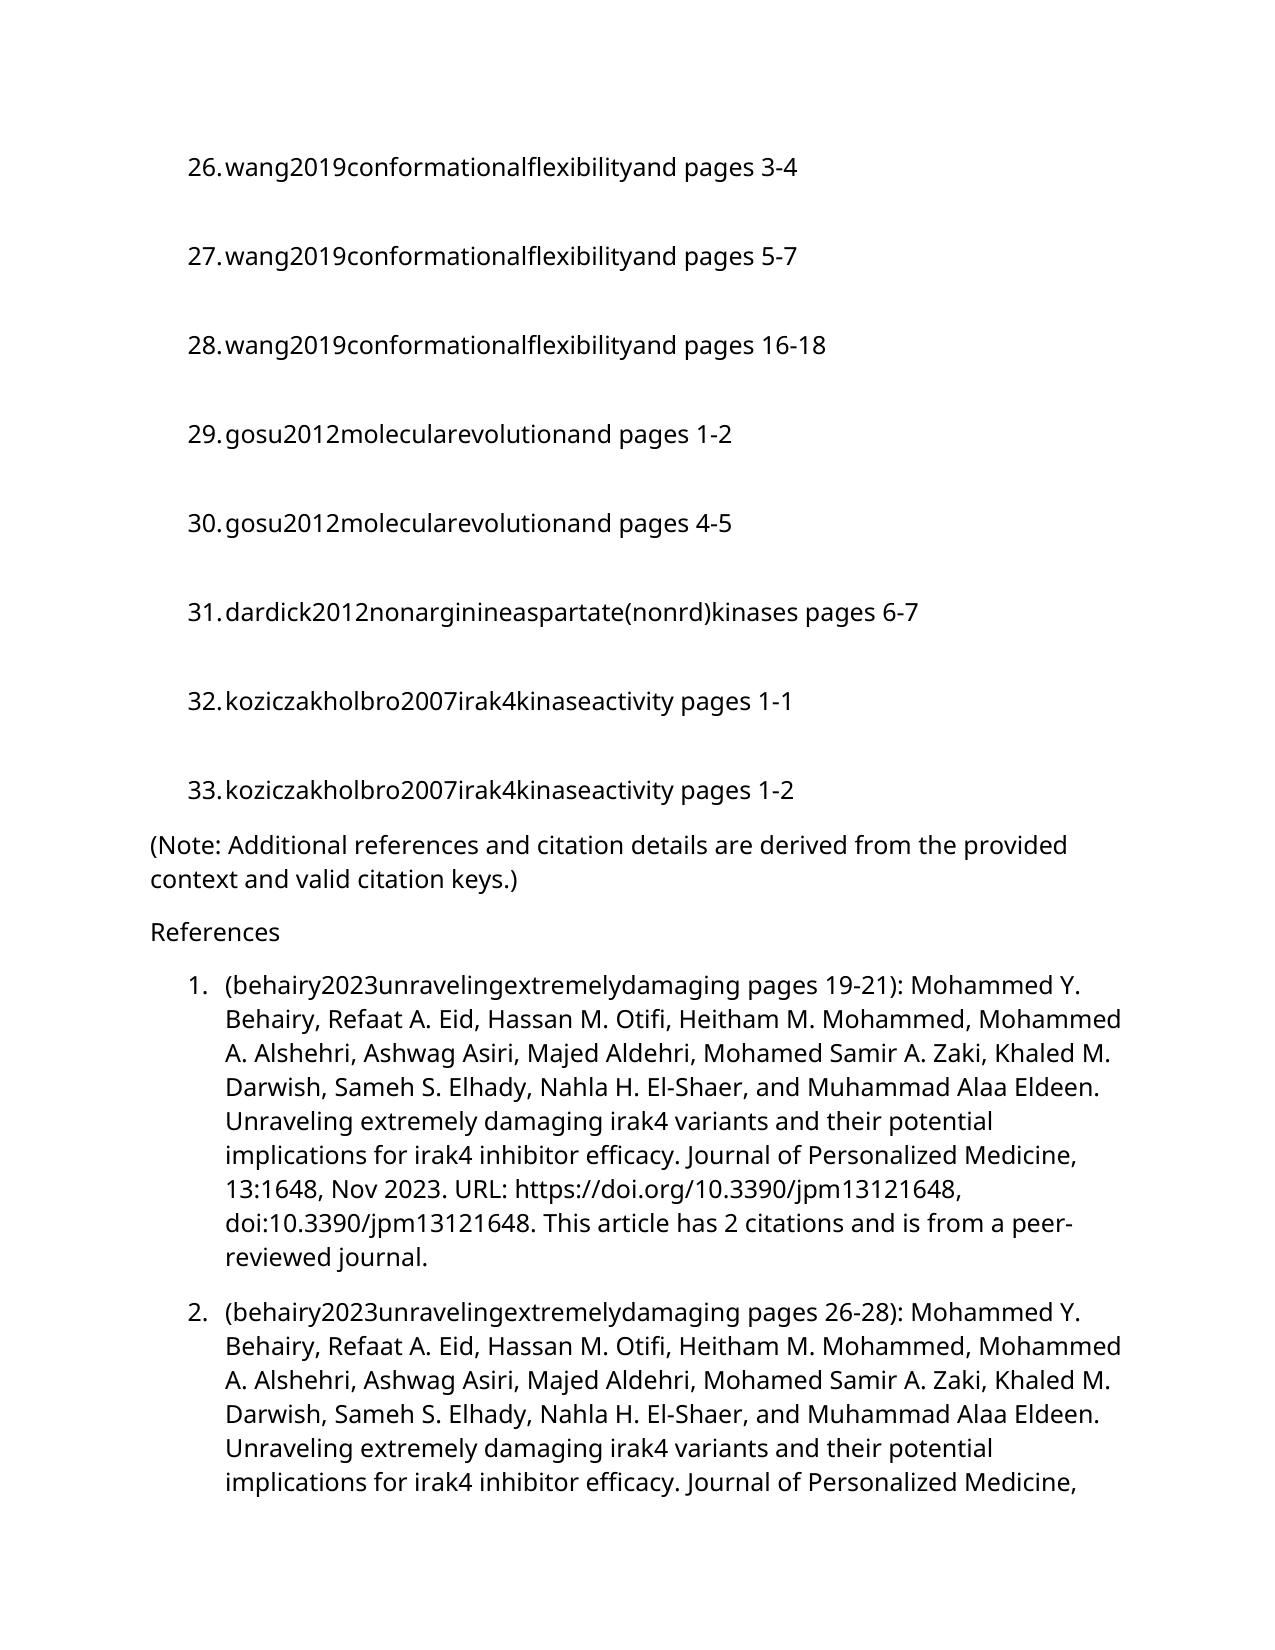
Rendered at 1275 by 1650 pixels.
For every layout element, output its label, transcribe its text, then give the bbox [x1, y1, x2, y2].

list wang2019conformationalflexibilityand pages 16-18 [187, 328, 1125, 396]
list koziczakholbro2007irak4kinaseactivity pages 1-1 [187, 684, 1125, 752]
list gosu2012molecularevolutionand pages 1-2 [187, 417, 1125, 485]
list gosu2012molecularevolutionand pages 4-5 [187, 506, 1125, 574]
list koziczakholbro2007irak4kinaseactivity pages 1-2 [187, 773, 1125, 807]
list wang2019conformationalflexibilityand pages 3-4 [187, 150, 1125, 218]
text References [150, 914, 1125, 948]
list dardick2012nonarginineaspartate(nonrd)kinases pages 6-7 [187, 595, 1125, 663]
list wang2019conformationalflexibilityand pages 5-7 [187, 239, 1125, 307]
text (Note: Additional references and citation details are derived from the provided context and valid citation keys.) [150, 828, 1125, 896]
list (behairy2023unravelingextremelydamaging pages 19-21): Mohammed Y. Behairy, Refaat A. Eid, Hassan M. Otifi, Heitham M. Mohammed, Mohammed A. Alshehri, Ashwag Asiri, Majed Aldehri, Mohamed Samir A. Zaki, Khaled M. Darwish, Sameh S. Elhady, Nahla H. El-Shaer, and Muhammad Alaa Eldeen. Unraveling extremely damaging irak4 variants and their potential implications for irak4 inhibitor efficacy. Journal of Personalized Medicine, 13:1648, Nov 2023. URL: https://doi.org/10.3390/jpm13121648, doi:10.3390/jpm13121648. This article has 2 citations and is from a peer-reviewed journal. [187, 967, 1125, 1274]
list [187, 1295, 1125, 1499]
